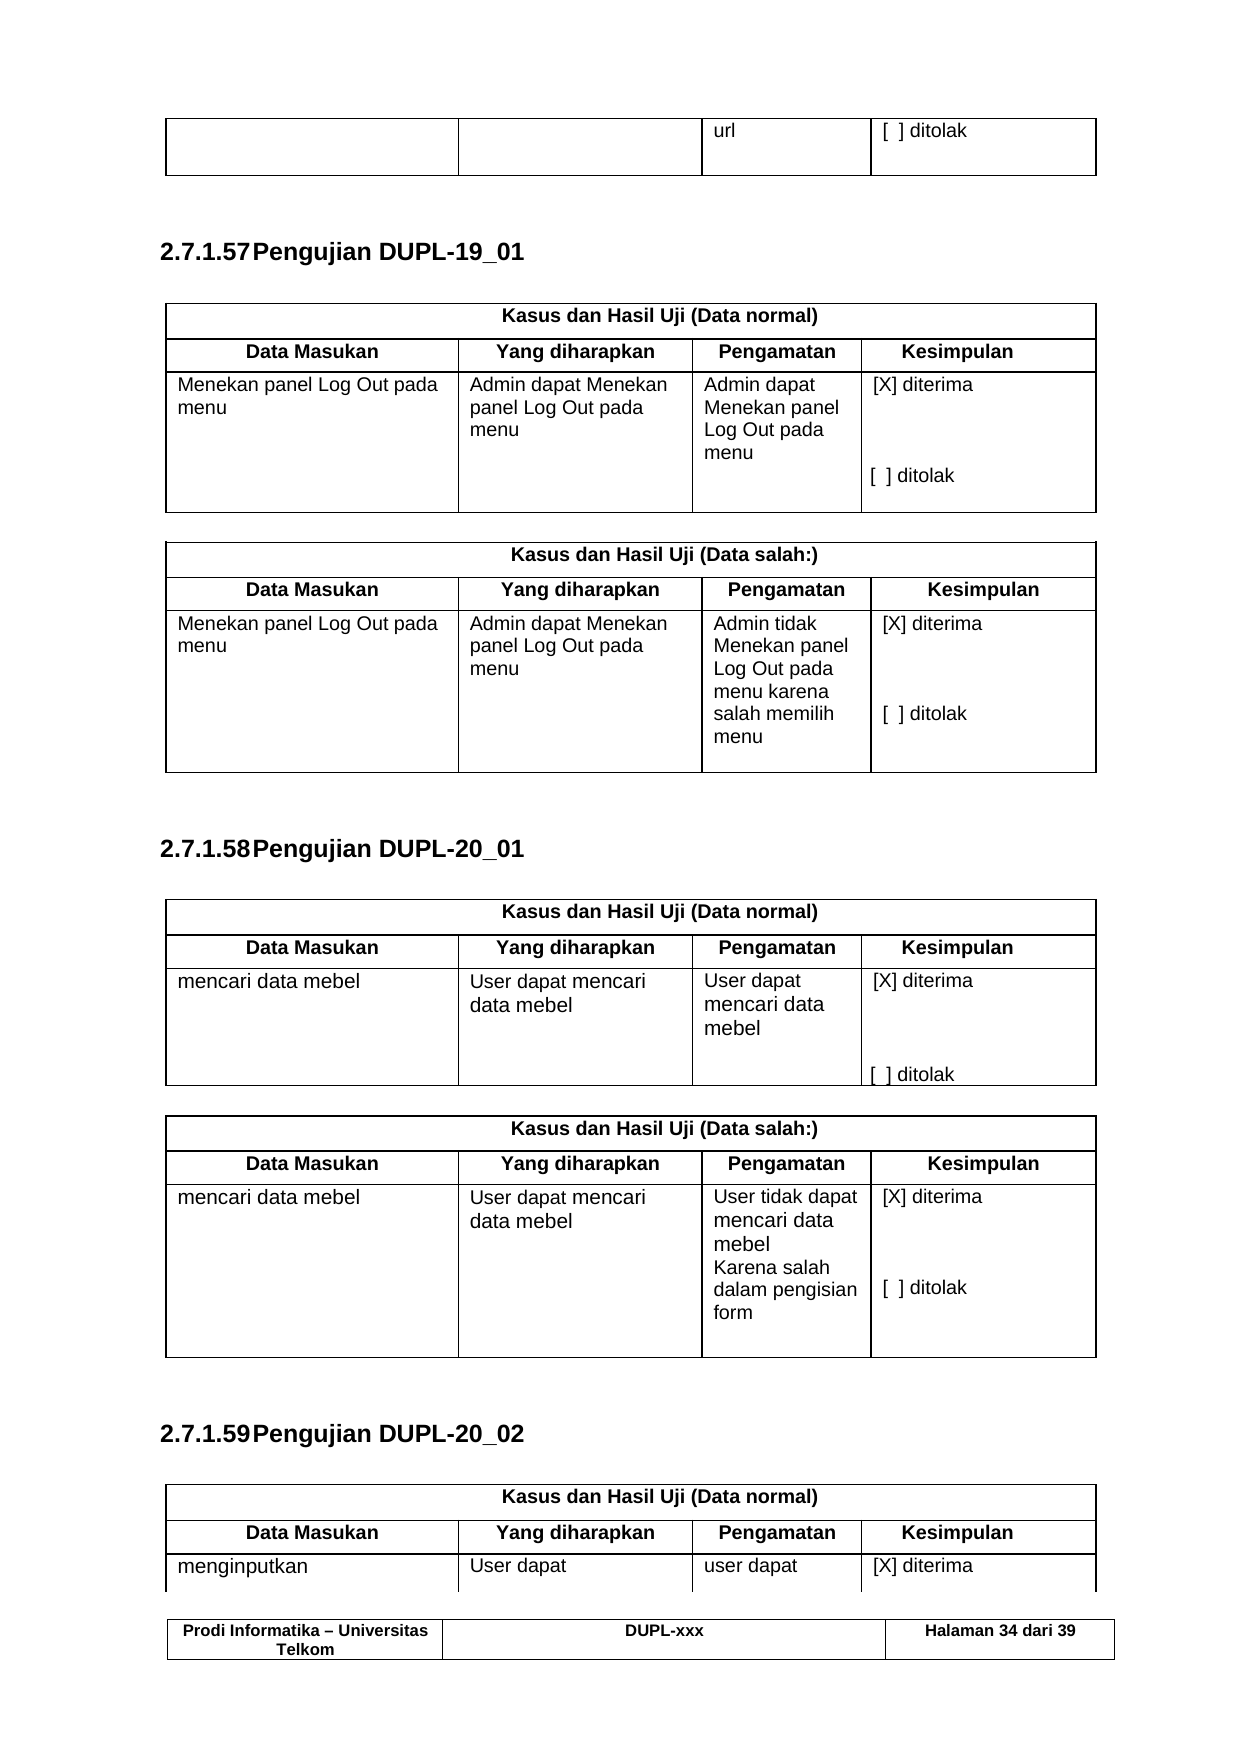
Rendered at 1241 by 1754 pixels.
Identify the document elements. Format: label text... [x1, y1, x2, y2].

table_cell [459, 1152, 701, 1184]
subtitle Pengujian DUPL-20_02 [160, 1419, 991, 1448]
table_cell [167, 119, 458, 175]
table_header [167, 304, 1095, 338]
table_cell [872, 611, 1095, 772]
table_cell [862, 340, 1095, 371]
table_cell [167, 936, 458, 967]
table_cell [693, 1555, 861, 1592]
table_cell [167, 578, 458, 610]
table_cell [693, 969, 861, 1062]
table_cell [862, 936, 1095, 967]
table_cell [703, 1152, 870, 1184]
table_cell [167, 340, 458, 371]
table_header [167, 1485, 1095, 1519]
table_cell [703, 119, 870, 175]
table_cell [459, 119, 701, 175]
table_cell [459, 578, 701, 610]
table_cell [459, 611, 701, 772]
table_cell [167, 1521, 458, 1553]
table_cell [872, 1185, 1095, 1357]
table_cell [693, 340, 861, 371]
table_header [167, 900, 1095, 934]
subtitle Pengujian DUPL-20_01 [160, 834, 991, 862]
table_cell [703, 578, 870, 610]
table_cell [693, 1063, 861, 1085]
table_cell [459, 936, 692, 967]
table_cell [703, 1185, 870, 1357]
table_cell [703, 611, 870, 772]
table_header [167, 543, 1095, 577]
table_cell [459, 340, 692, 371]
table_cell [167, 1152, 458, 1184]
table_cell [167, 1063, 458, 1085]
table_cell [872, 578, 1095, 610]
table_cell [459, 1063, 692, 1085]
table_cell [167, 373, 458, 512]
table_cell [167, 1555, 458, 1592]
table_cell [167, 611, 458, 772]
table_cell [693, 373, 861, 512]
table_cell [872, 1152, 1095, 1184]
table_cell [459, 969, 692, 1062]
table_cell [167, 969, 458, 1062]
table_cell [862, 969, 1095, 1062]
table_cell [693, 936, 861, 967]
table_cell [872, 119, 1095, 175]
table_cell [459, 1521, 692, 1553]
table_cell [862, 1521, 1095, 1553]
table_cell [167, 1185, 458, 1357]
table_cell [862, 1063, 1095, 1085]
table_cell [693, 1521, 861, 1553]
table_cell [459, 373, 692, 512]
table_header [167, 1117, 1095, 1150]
subtitle Pengujian DUPL-19_01 [160, 237, 991, 266]
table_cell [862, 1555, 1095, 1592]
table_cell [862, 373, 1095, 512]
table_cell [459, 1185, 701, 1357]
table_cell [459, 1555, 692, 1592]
